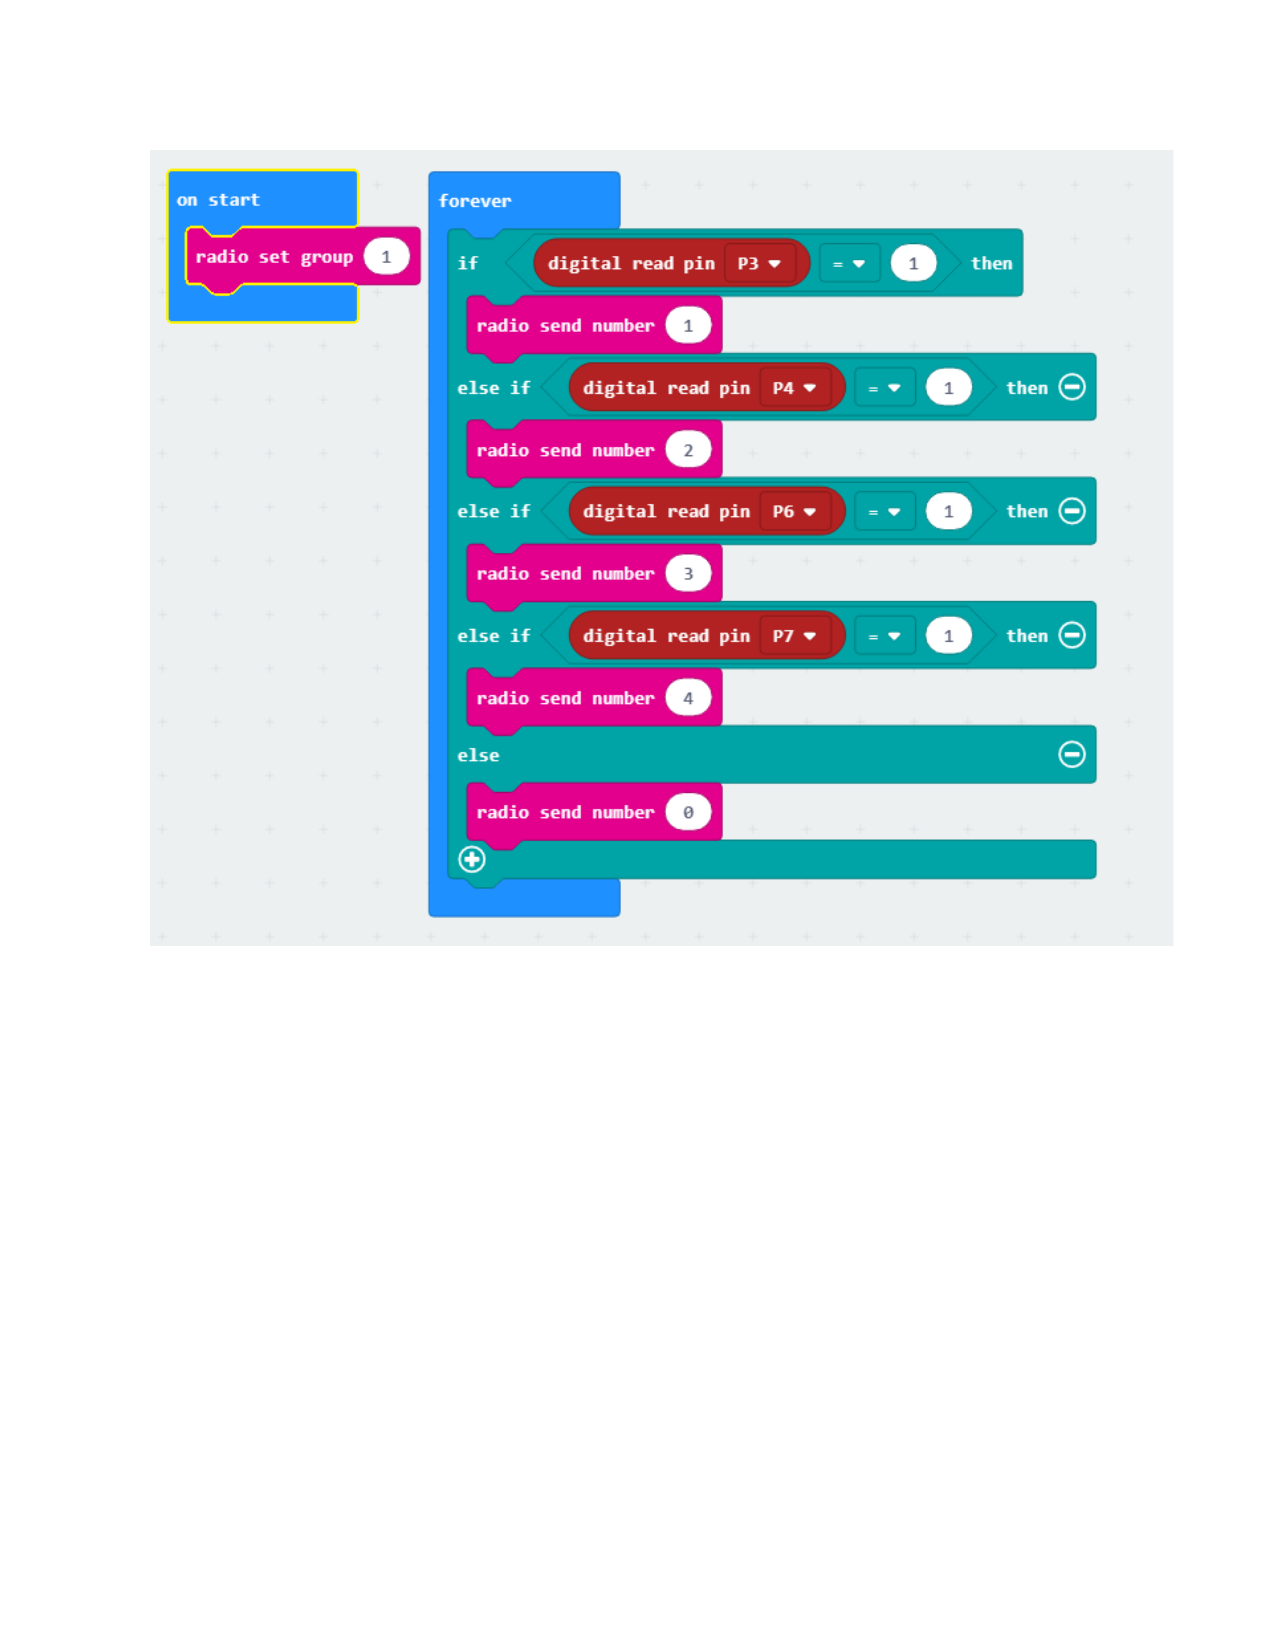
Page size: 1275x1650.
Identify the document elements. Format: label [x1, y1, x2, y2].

picture [150, 150, 1174, 946]
